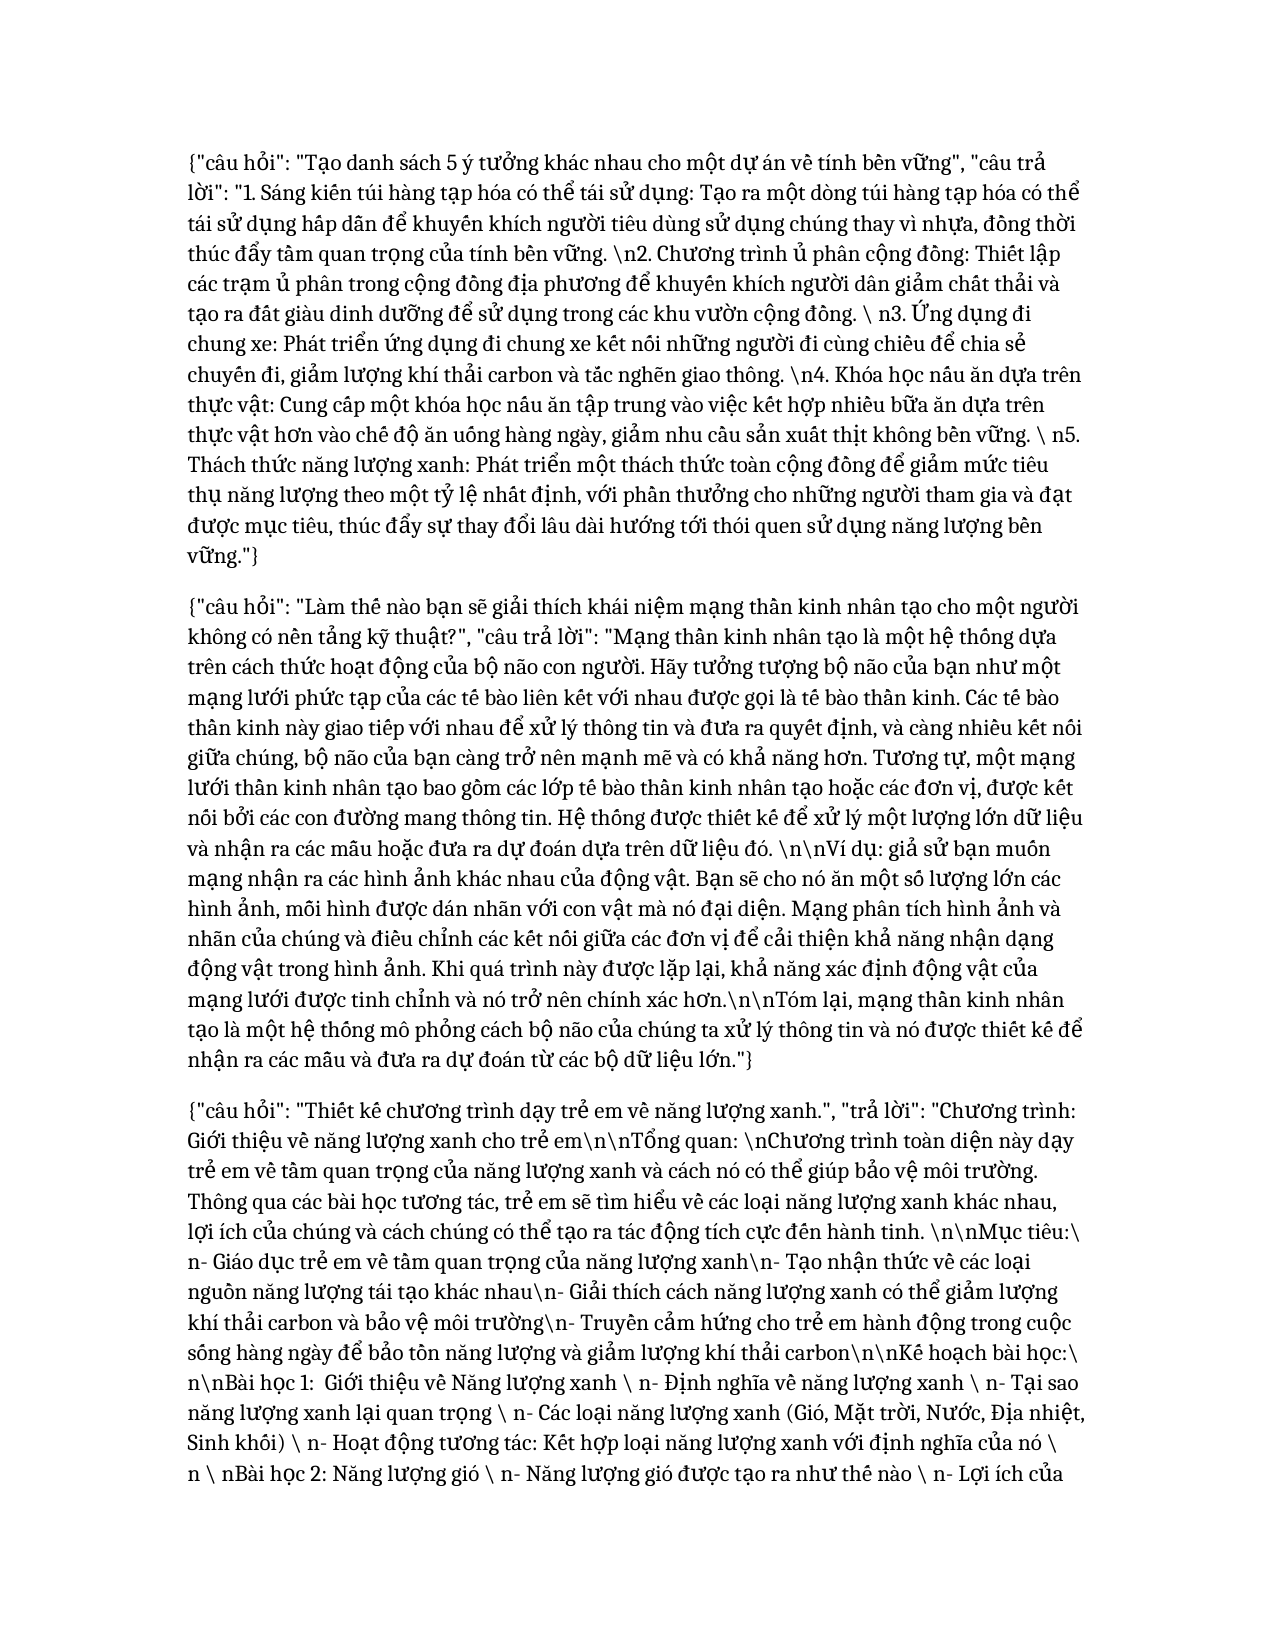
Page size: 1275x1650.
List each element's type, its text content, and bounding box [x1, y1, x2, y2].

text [187, 1098, 1087, 1487]
text {"câu hỏi": "Làm thế nào bạn sẽ giải thích khái niệm mạng thần kinh nhân tạo cho một người không có nền tảng kỹ thuật?", "câu trả lời": "Mạng thần kinh nhân tạo là một hệ thống dựa trên cách thức hoạt động của bộ não con người. Hãy tưởng tượng bộ não của bạn như một mạng lưới phức tạp của các tế bào liên kết với nhau được gọi là tế bào thần kinh. Các tế bào thần kinh này giao tiếp với nhau để xử lý thông tin và đưa ra quyết định, và càng nhiều kết nối giữa chúng, bộ não của bạn càng trở nên mạnh mẽ và có khả năng hơn. Tương tự, một mạng lưới thần kinh nhân tạo bao gồm các lớp tế bào thần kinh nhân tạo hoặc các đơn vị, được kết nối bởi các con đường mang thông tin. Hệ thống được thiết kế để xử lý một lượng lớn dữ liệu và nhận ra các mẫu hoặc đưa ra dự đoán dựa trên dữ liệu đó. \n\nVí dụ: giả sử bạn muốn mạng nhận ra các hình ảnh khác nhau của động vật. Bạn sẽ cho nó ăn một số lượng lớn các hình ảnh, mỗi hình được dán nhãn với con vật mà nó đại diện. Mạng phân tích hình ảnh và nhãn của chúng và điều chỉnh các kết nối giữa các đơn vị để cải thiện khả năng nhận dạng động vật trong hình ảnh. Khi quá trình này được lặp lại, khả năng xác định động vật của mạng lưới được tinh chỉnh và nó trở nên chính xác hơn.\n\nTóm lại, mạng thần kinh nhân tạo là một hệ thống mô phỏng cách bộ não của chúng ta xử lý thông tin và nó được thiết kế để nhận ra các mẫu và đưa ra dự đoán từ các bộ dữ liệu lớn."} [187, 594, 1087, 1073]
text {"câu hỏi": "Tạo danh sách 5 ý tưởng khác nhau cho một dự án về tính bền vững", "câu trả lời": "1. Sáng kiến túi hàng tạp hóa có thể tái sử dụng: Tạo ra một dòng túi hàng tạp hóa có thể tái sử dụng hấp dẫn để khuyến khích người tiêu dùng sử dụng chúng thay vì nhựa, đồng thời thúc đẩy tầm quan trọng của tính bền vững. \n2. Chương trình ủ phân cộng đồng: Thiết lập các trạm ủ phân trong cộng đồng địa phương để khuyến khích người dân giảm chất thải và tạo ra đất giàu dinh dưỡng để sử dụng trong các khu vườn cộng đồng. \ n3. Ứng dụng đi chung xe: Phát triển ứng dụng đi chung xe kết nối những người đi cùng chiều để chia sẻ chuyến đi, giảm lượng khí thải carbon và tắc nghẽn giao thông. \n4. Khóa học nấu ăn dựa trên thực vật: Cung cấp một khóa học nấu ăn tập trung vào việc kết hợp nhiều bữa ăn dựa trên thực vật hơn vào chế độ ăn uống hàng ngày, giảm nhu cầu sản xuất thịt không bền vững. \ n5. Thách thức năng lượng xanh: Phát triển một thách thức toàn cộng đồng để giảm mức tiêu thụ năng lượng theo một tỷ lệ nhất định, với phần thưởng cho những người tham gia và đạt được mục tiêu, thúc đẩy sự thay đổi lâu dài hướng tới thói quen sử dụng năng lượng bền vững."} [187, 150, 1087, 569]
